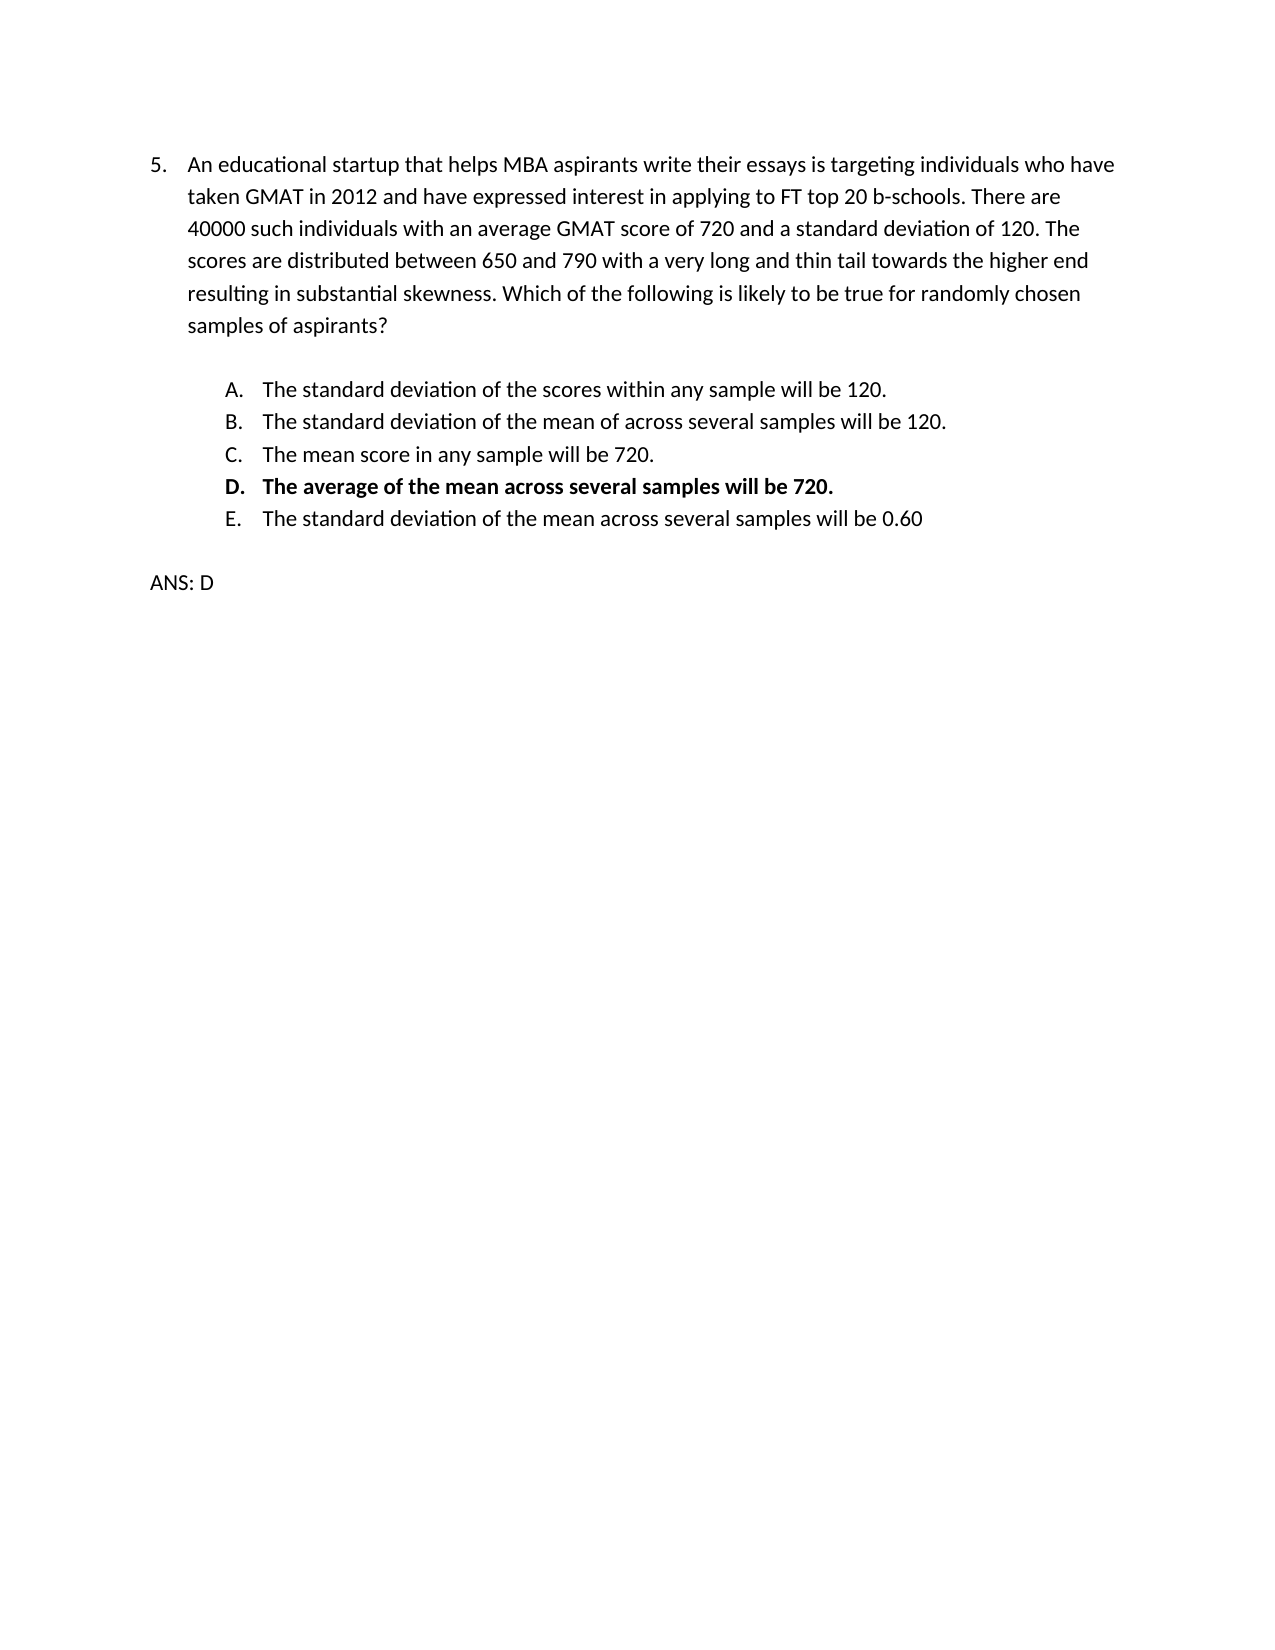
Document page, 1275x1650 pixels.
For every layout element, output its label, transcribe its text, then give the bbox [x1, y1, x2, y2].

list The mean score in any sample will be 720. [225, 440, 1125, 468]
list The standard deviation of the scores within any sample will be 120. [225, 375, 1125, 403]
list The standard deviation of the mean across several samples will be 0.60 [225, 504, 1125, 532]
text ANS: D [150, 568, 1125, 596]
list An educational startup that helps MBA aspirants write their essays is targeting individuals who have taken GMAT in 2012 and have expressed interest in applying to FT top 20 b-schools. There are 40000 such individuals with an average GMAT score of 720 and a standard deviation of 120. The scores are distributed between 650 and 790 with a very long and thin tail towards the higher end resulting in substantial skewness. Which of the following is likely to be true for randomly chosen samples of aspirants? [150, 150, 1125, 339]
list The standard deviation of the mean of across several samples will be 120. [225, 407, 1125, 436]
list The average of the mean across several samples will be 720. [225, 472, 1125, 500]
